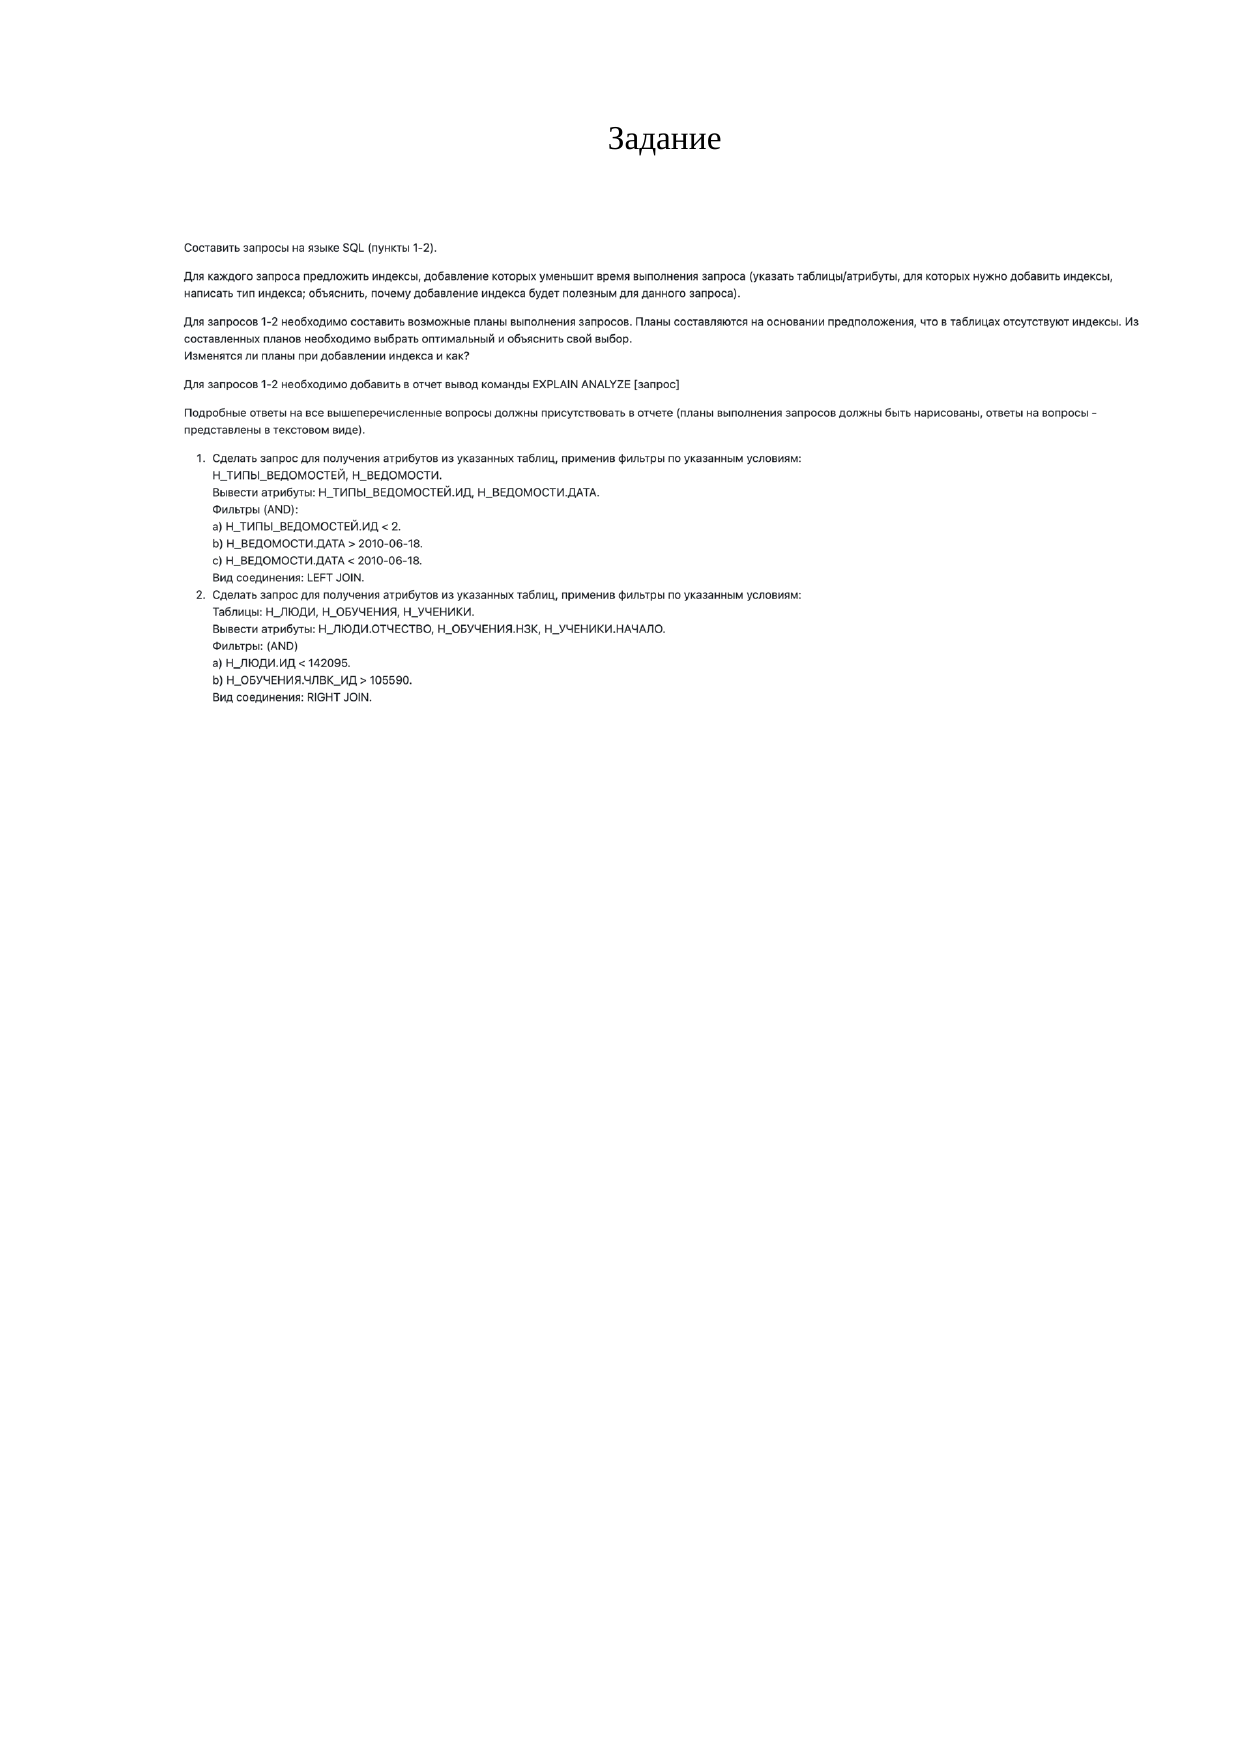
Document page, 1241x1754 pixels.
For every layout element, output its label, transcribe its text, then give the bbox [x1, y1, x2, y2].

text Задание [177, 118, 1152, 156]
picture [177, 233, 1152, 712]
